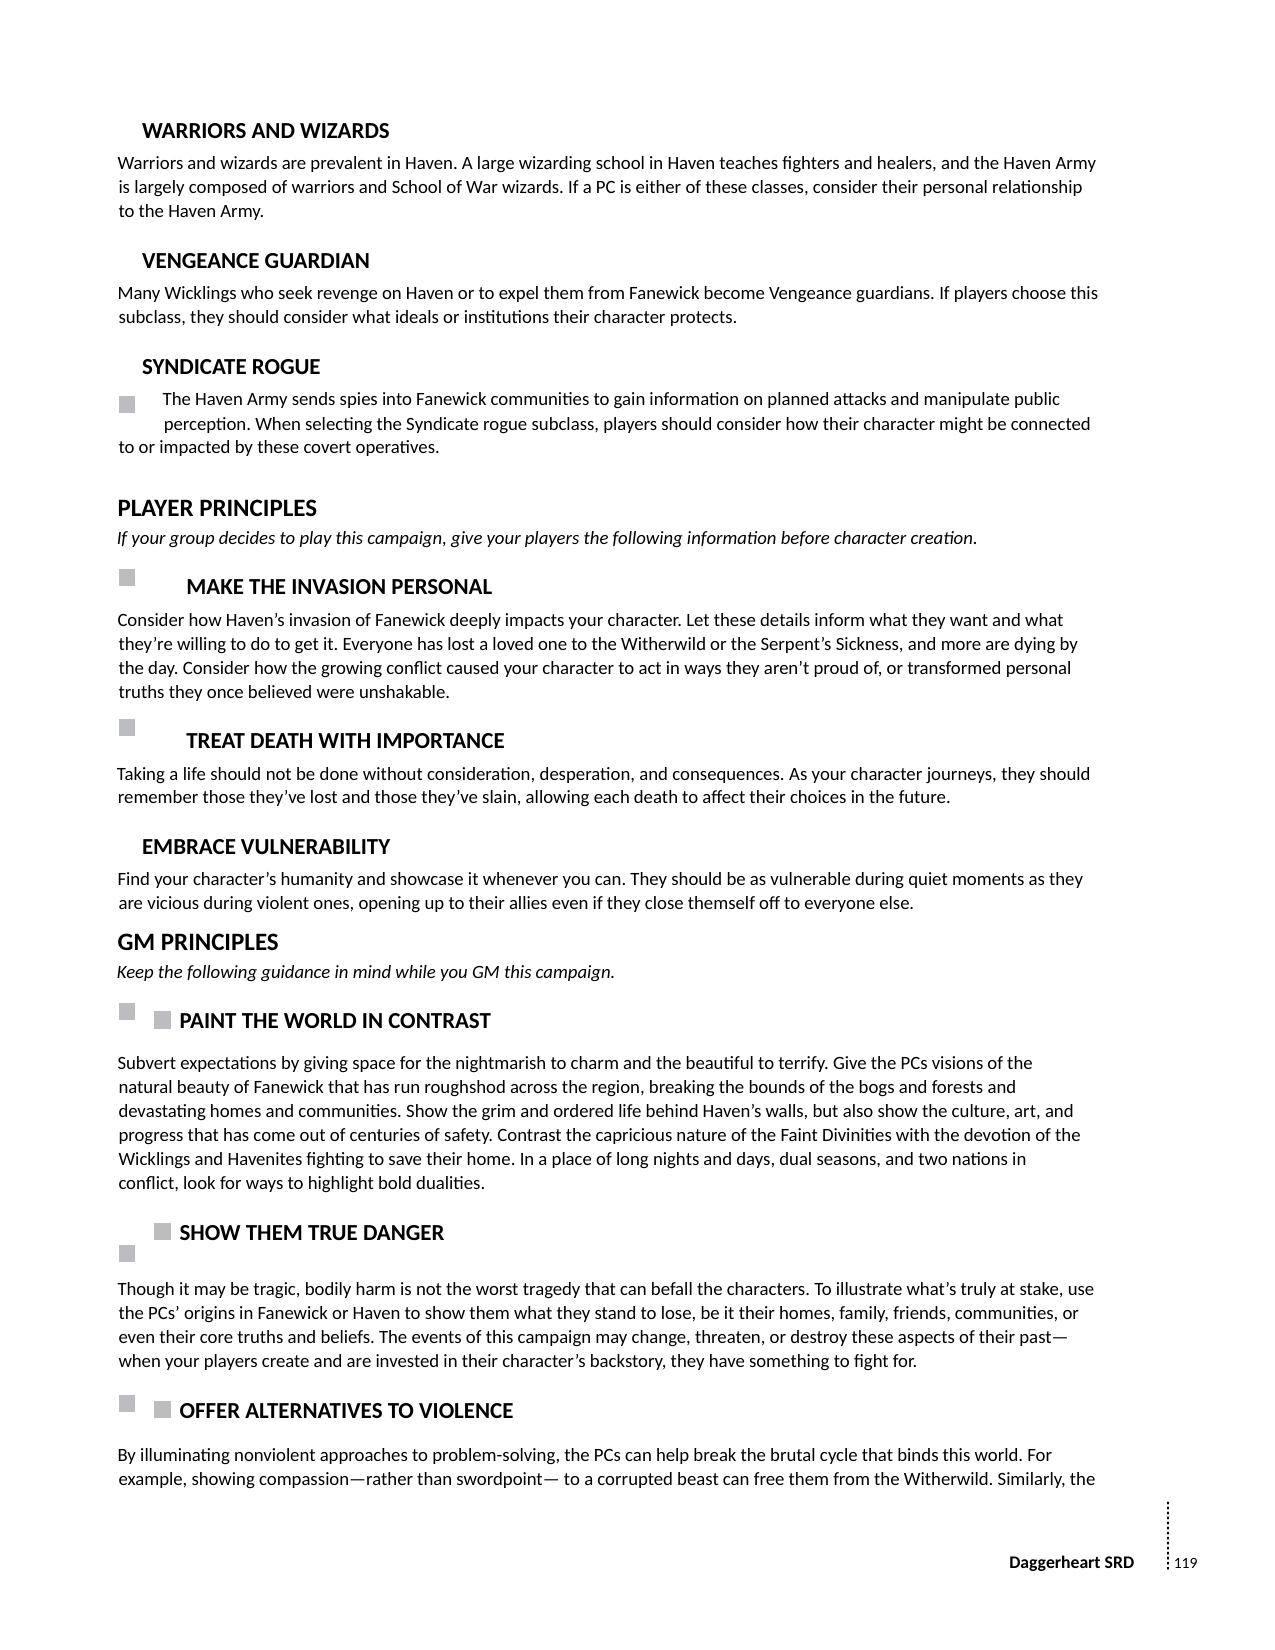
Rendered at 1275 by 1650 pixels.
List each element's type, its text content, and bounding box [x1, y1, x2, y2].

subtitle MAKE THE INVASION PERSONAL [142, 572, 1106, 601]
subtitle TREAT DEATH WITH IMPORTANCE [142, 727, 1106, 755]
text Warriors and wizards are prevalent in Haven. A large wizarding school in Haven teaches fighters and healers, and the Haven Army is largely composed of warriors and School of War wizards. If a PC is either of these classes, consider their personal relationship to the Haven Army. [117, 151, 1103, 222]
subtitle GM PRINCIPLES [117, 926, 1106, 957]
subtitle PLAYER PRINCIPLES [117, 493, 1106, 523]
subtitle PAINT THE WORLD IN CONTRAST [118, 1006, 1106, 1044]
subtitle OFFER ALTERNATIVES TO VIOLENCE [118, 1396, 1106, 1436]
text Many Wicklings who seek revenge on Haven or to expel them from Fanewick become Vengeance guardians. If players choose this subclass, they should consider what ideals or institutions their character protects. [117, 282, 1103, 328]
text Find your character’s humanity and showcase it whenever you can. They should be as vulnerable during quiet moments as they are vicious during violent ones, opening up to their allies even if they close themself off to everyone else. [117, 867, 1103, 914]
subtitle SHOW THEM TRUE DANGER [118, 1218, 1106, 1270]
text If your group decides to play this campaign, give your players the following information before character creation. [117, 526, 1102, 549]
text Keep the following guidance in mind while you GM this campaign. [117, 960, 1102, 983]
subtitle EMBRACE VULNERABILITY [142, 832, 1106, 860]
subtitle WARRIORS AND WIZARDS [142, 116, 1106, 144]
text Taking a life should not be done without consideration, desperation, and consequences. As your character journeys, they should remember those they’ve lost and those they’ve slain, allowing each death to affect their choices in the future. [117, 762, 1093, 808]
text Subvert expectations by giving space for the nightmarish to charm and the beautiful to terrify. Give the PCs visions of the natural beauty of Fanewick that has run roughshod across the region, breaking the bounds of the bogs and forests and devastating homes and communities. Show the grim and ordered life behind Haven’s walls, but also show the culture, art, and progress that has come out of centuries of safety. Contrast the capricious nature of the Faint Divinities with the devotion of the Wicklings and Havenites fighting to save their home. In a place of long nights and days, dual seasons, and two nations in conflict, look for ways to highlight bold dualities. [117, 1051, 1091, 1194]
subtitle SYNDICATE ROGUE [142, 352, 1106, 380]
text Consider how Haven’s invasion of Fanewick deeply impacts your character. Let these details inform what they want and what they’re willing to do to get it. Everyone has lost a loved one to the Witherwild or the Serpent’s Sickness, and more are dying by the day. Consider how the growing conflict caused your character to act in ways they aren’t proud of, or transformed personal truths they once believed were unshakable. [117, 608, 1082, 703]
subtitle VENGEANCE GUARDIAN [142, 246, 1106, 274]
text The Haven Army sends spies into Fanewick communities to gain information on planned attacks and manipulate public perception. When selecting the Syndicate rogue subclass, players should consider how their character might be connected to or impacted by these covert operatives. [117, 388, 1103, 459]
text Though it may be tragic, bodily harm is not the worst tragedy that can befall the characters. To illustrate what’s truly at stake, use the PCs’ origins in Fanewick or Haven to show them what they stand to lose, be it their homes, family, friends, communities, or even their core truths and beliefs. The events of this campaign may change, threaten, or destroy these aspects of their past—when your players create and are invested in their character’s backstory, they have something to fight for. [117, 1277, 1103, 1372]
